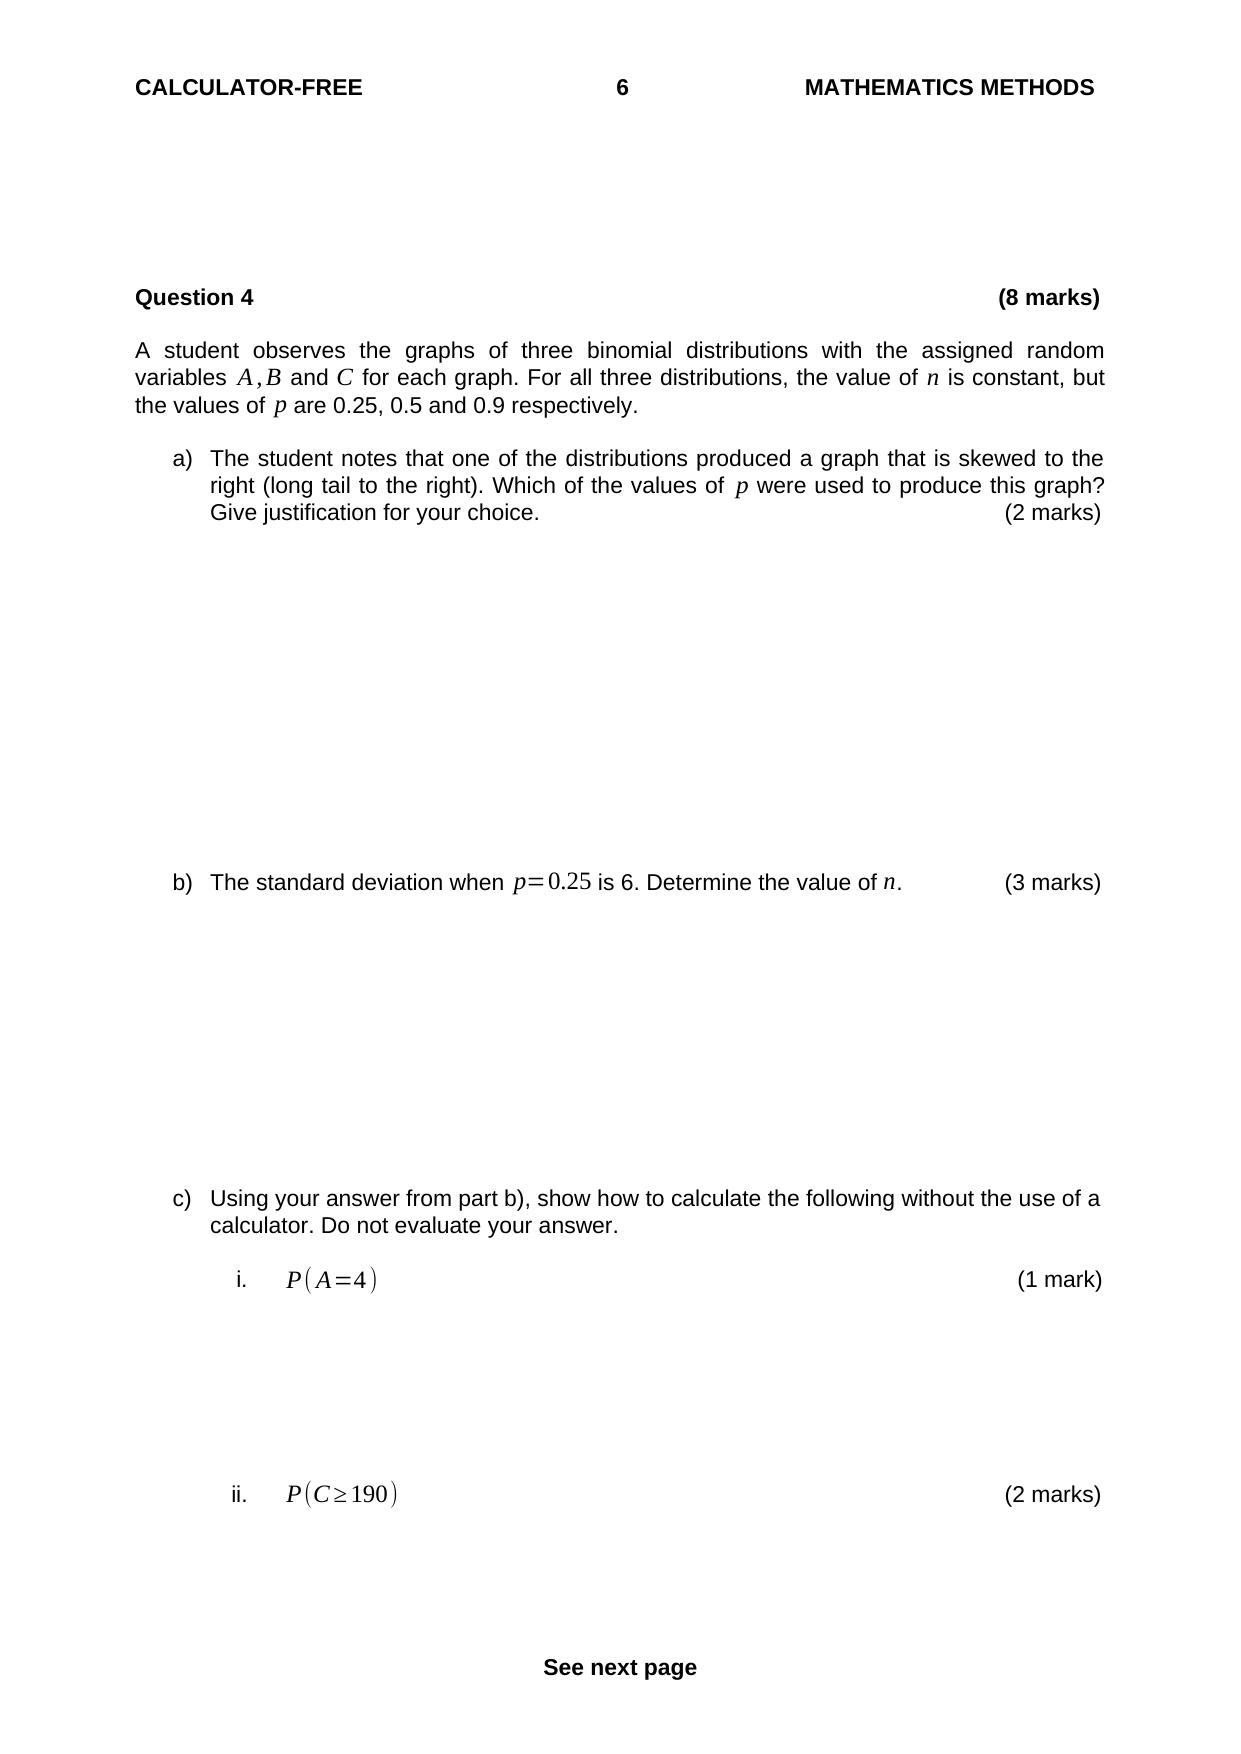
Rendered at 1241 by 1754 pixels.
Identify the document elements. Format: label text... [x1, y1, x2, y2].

text A student observes the graphs of three binomial distributions with the assigned random variables and for each graph. For all three distributions, the value of is constant, but the values of are 0.25, 0.5 and 0.9 respectively. [135, 337, 1105, 419]
list The student notes that one of the distributions produced a graph that is skewed to the right (long tail to the right). Which of the values of were used to produce this graph? Give justification for your choice. (2 marks) [172, 445, 1105, 525]
list Using your answer from part b), show how to calculate the following without the use of a calculator. Do not evaluate your answer. [172, 1185, 1105, 1238]
text Question 4 (8 marks) [135, 284, 1105, 311]
list (2 marks) [247, 1479, 1105, 1509]
list (1 mark) [247, 1264, 1105, 1294]
list The standard deviation when is 6. Determine the value of . (3 marks) [172, 868, 1105, 896]
